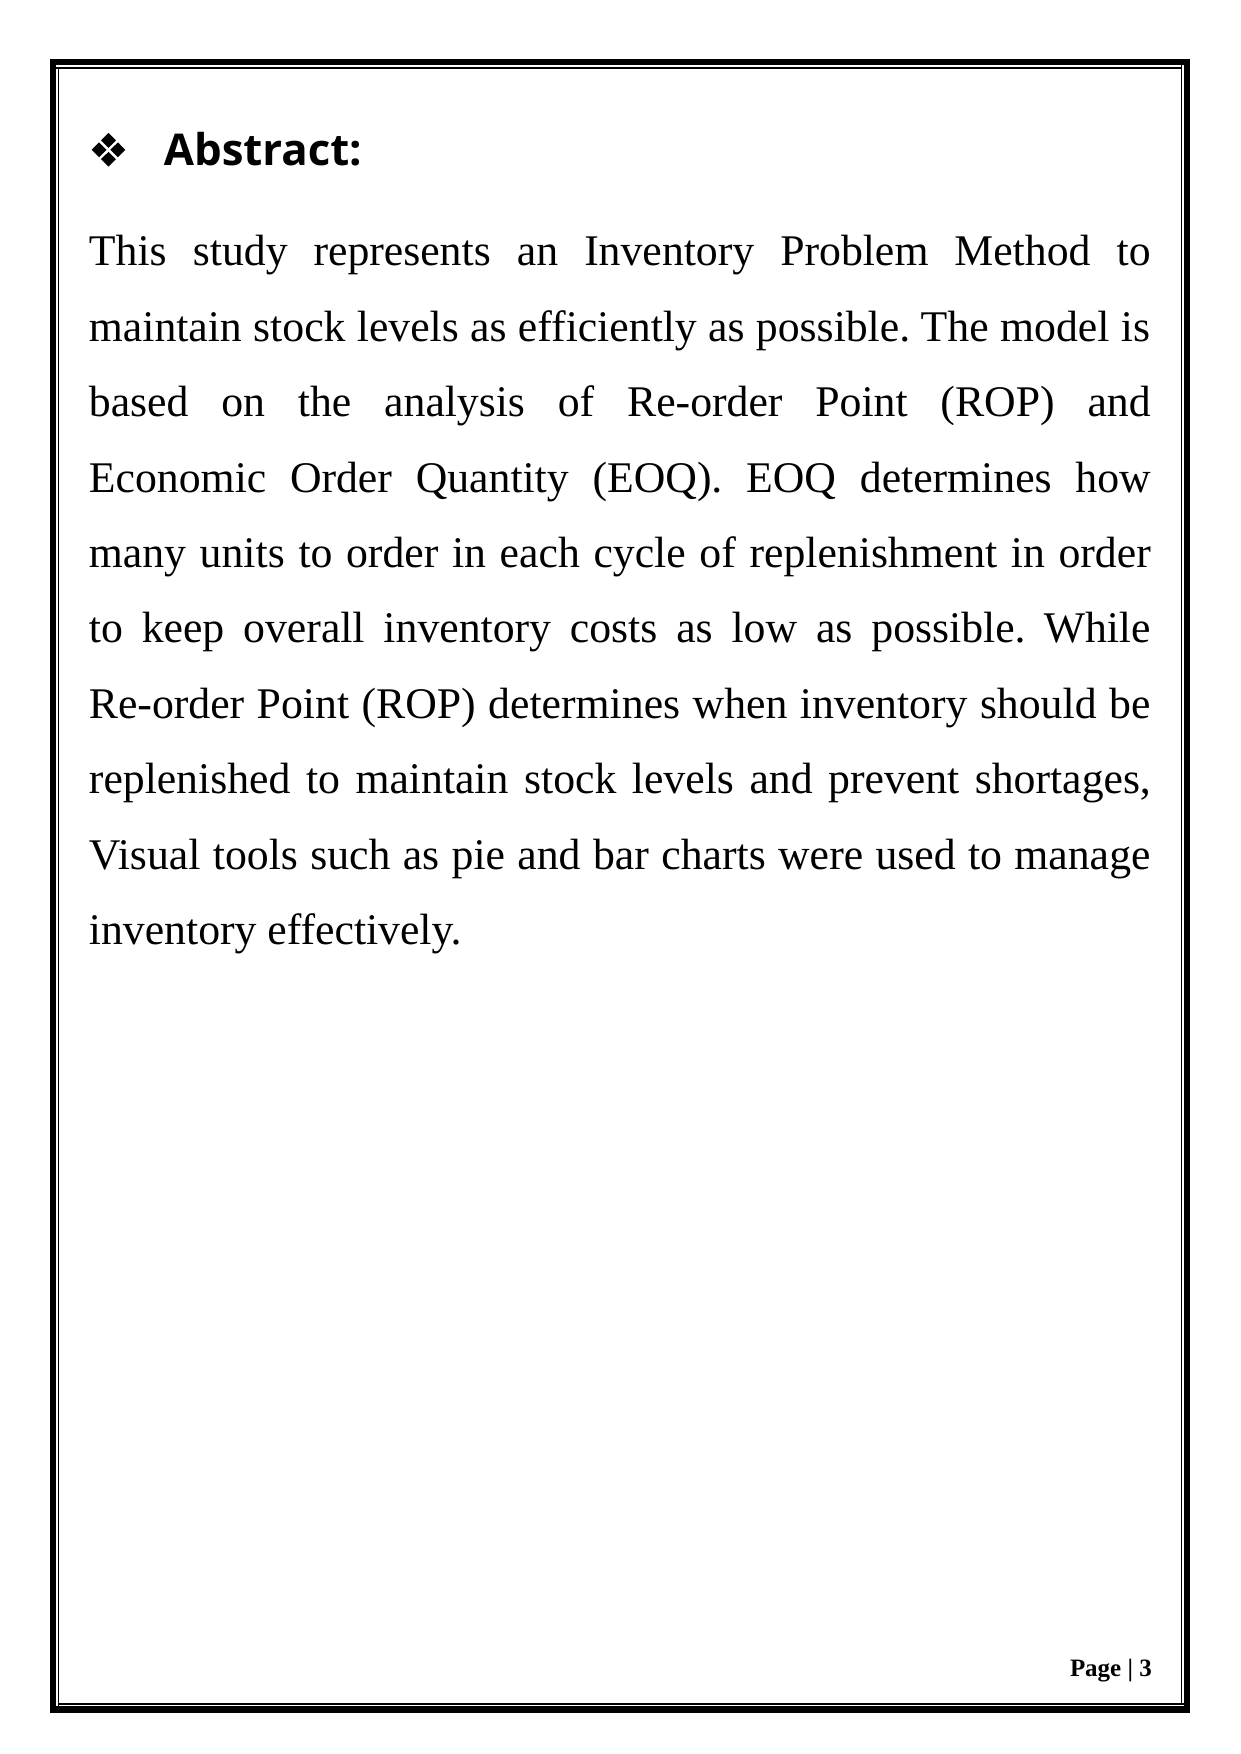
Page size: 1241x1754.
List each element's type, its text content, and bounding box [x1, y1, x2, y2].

list Abstract: [89, 119, 1152, 178]
text This study represents an Inventory Problem Method to maintain stock levels as efficiently as possible. The model is based on the analysis of Re-order Point (ROP) and Economic Order Quantity (EOQ). EOQ determines how many units to order in each cycle of replenishment in order to keep overall inventory costs as low as possible. While Re-order Point (ROP) determines when inventory should be replenished to maintain stock levels and prevent shortages, Visual tools such as pie and bar charts were used to manage inventory effectively. [89, 225, 1152, 954]
